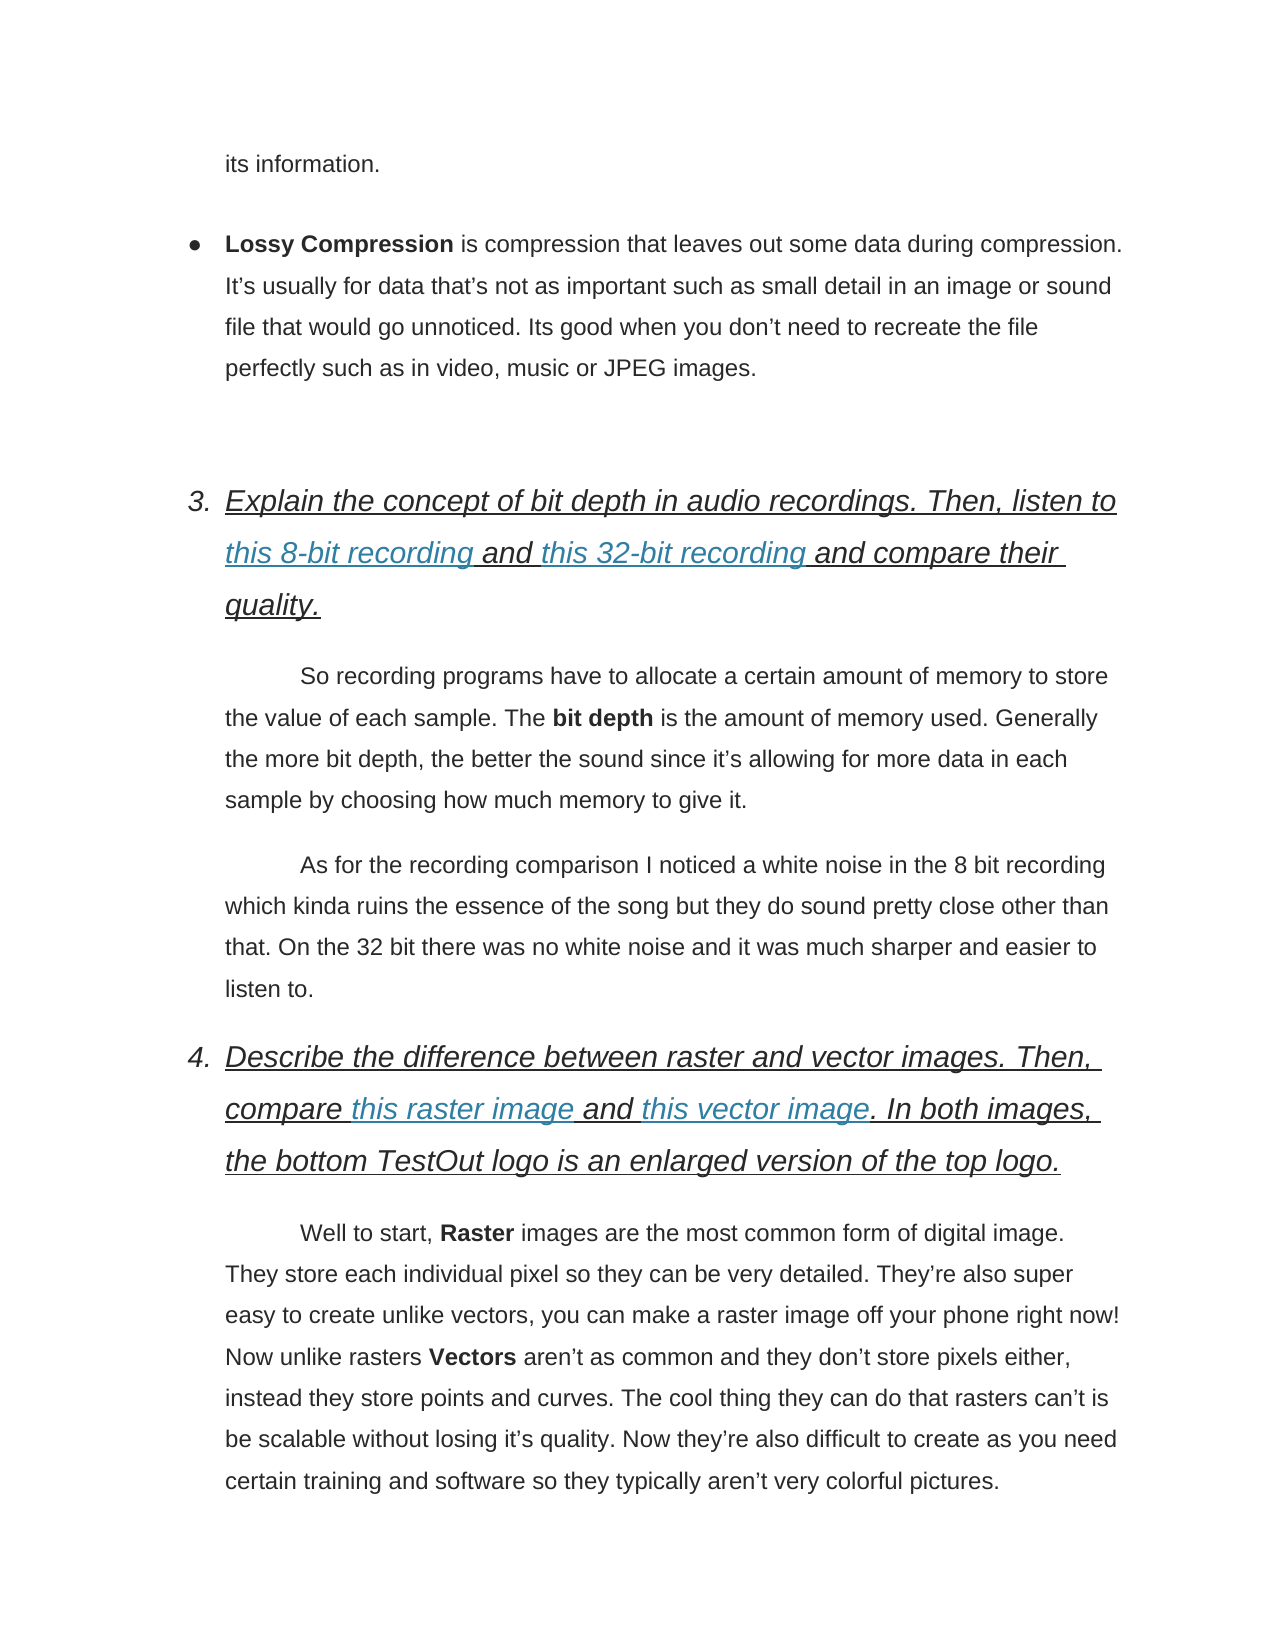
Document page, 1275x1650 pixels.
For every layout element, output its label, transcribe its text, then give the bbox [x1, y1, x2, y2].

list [187, 150, 1125, 217]
list Explain the concept of bit depth in audio recordings. Then, listen to this 8-bit recording and this 32-bit recording and compare their quality. [187, 483, 1125, 622]
text So recording programs have to allocate a certain amount of memory to store the value of each sample. The bit depth is the amount of memory used. Generally the more bit depth, the better the sound since it’s allowing for more data in each sample by choosing how much memory to give it. [225, 662, 1125, 814]
list Lossy Compression is compression that leaves out some data during compression. It’s usually for data that’s not as important such as small detail in an image or sound file that would go unnoticed. Its good when you don’t need to recreate the file perfectly such as in video, music or JPEG images. [187, 230, 1125, 382]
list Describe the difference between raster and vector images. Then, compare this raster image and this vector image. In both images, the bottom TestOut logo is an enlarged version of the top logo. [187, 1039, 1125, 1178]
text Well to start, Raster images are the most common form of digital image. They store each individual pixel so they can be very detailed. They’re also super easy to create unlike vectors, you can make a raster image off your phone right now! Now unlike rasters Vectors aren’t as common and they don’t store pixels either, instead they store points and curves. The cool thing they can do that rasters can’t is be scalable without losing it’s quality. Now they’re also difficult to create as you need certain training and software so they typically aren’t very colorful pictures. [225, 1218, 1125, 1494]
text As for the recording comparison I noticed a white noise in the 8 bit recording which kinda ruins the essence of the song but they do sound pretty close other than that. On the 32 bit there was no white noise and it was much sharper and easier to listen to. [225, 851, 1125, 1002]
